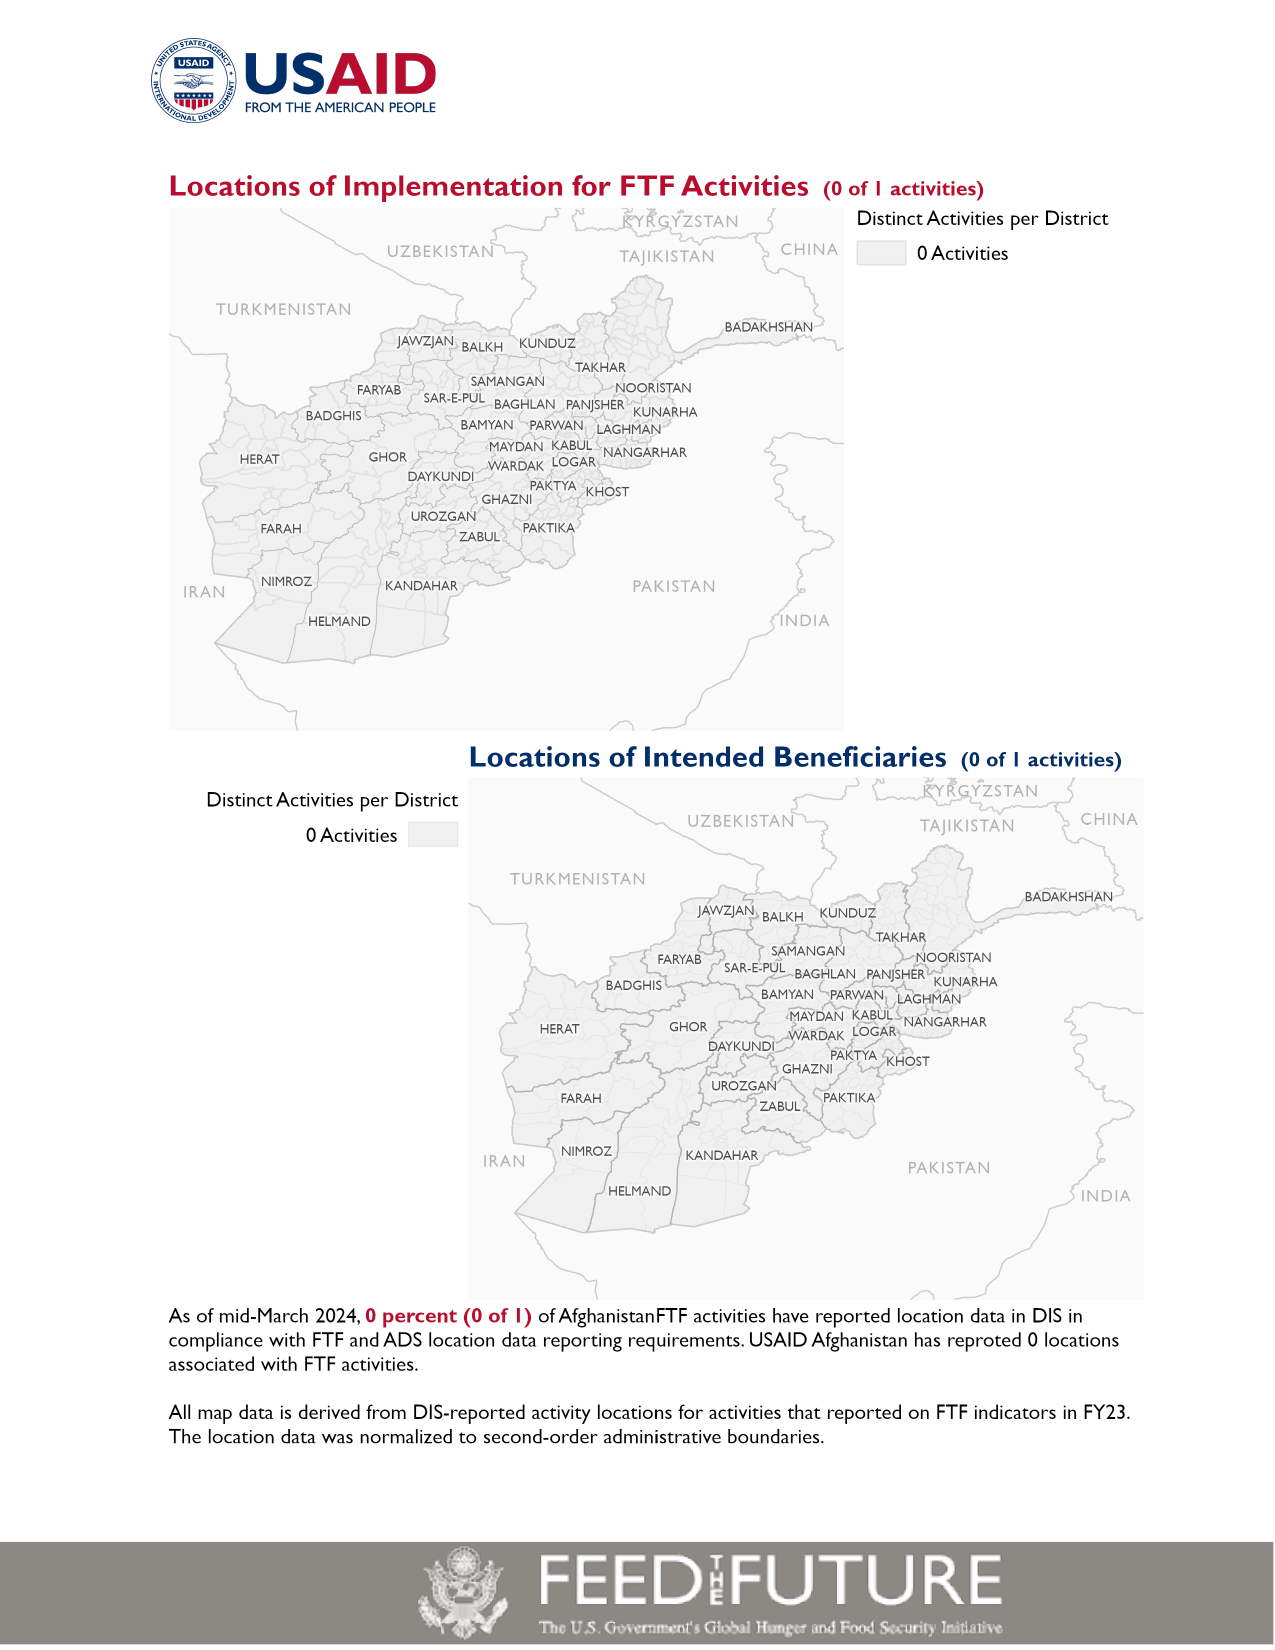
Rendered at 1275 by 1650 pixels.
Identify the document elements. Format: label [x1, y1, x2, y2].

picture [414, 1540, 1010, 1645]
picture [168, 150, 1144, 1500]
picture [151, 38, 436, 123]
